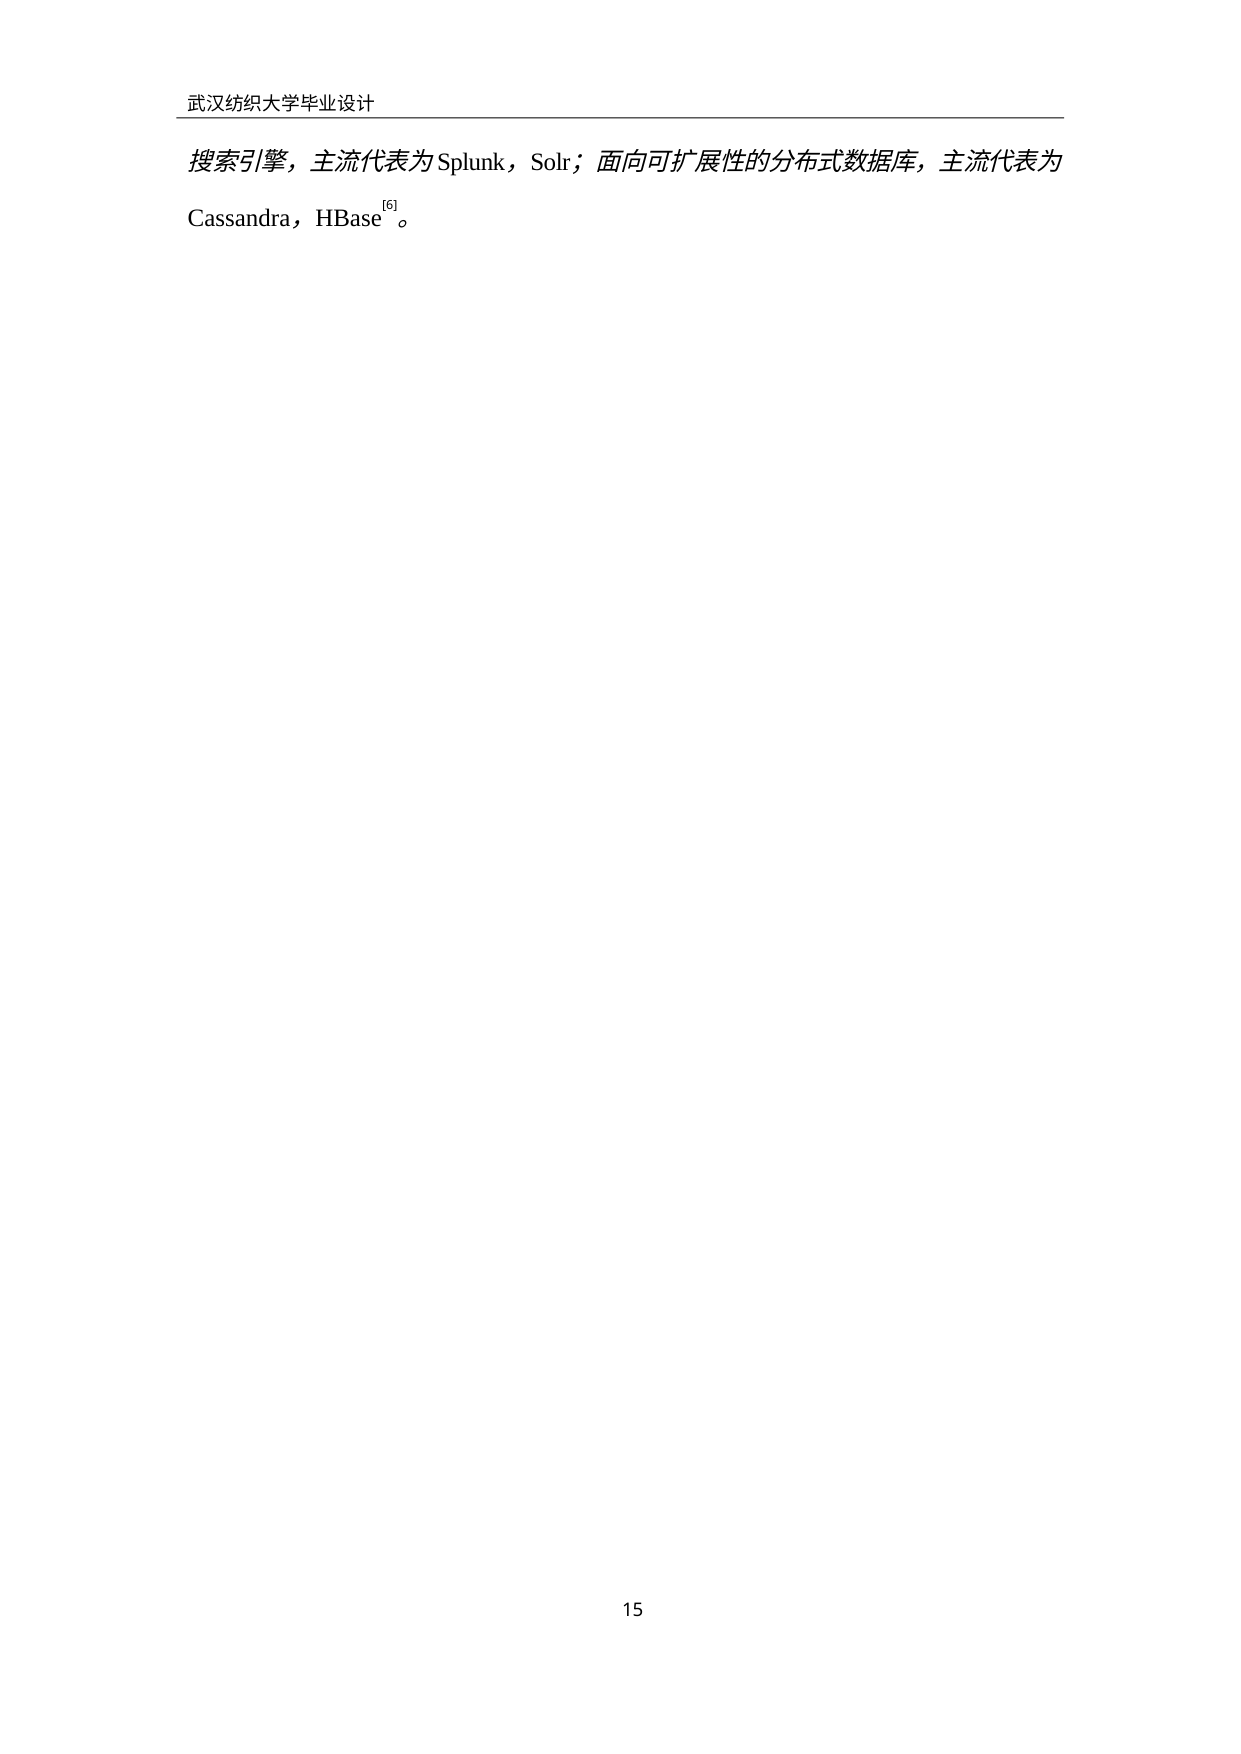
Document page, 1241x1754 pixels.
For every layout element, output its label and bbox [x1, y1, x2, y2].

text [187, 142, 1078, 234]
